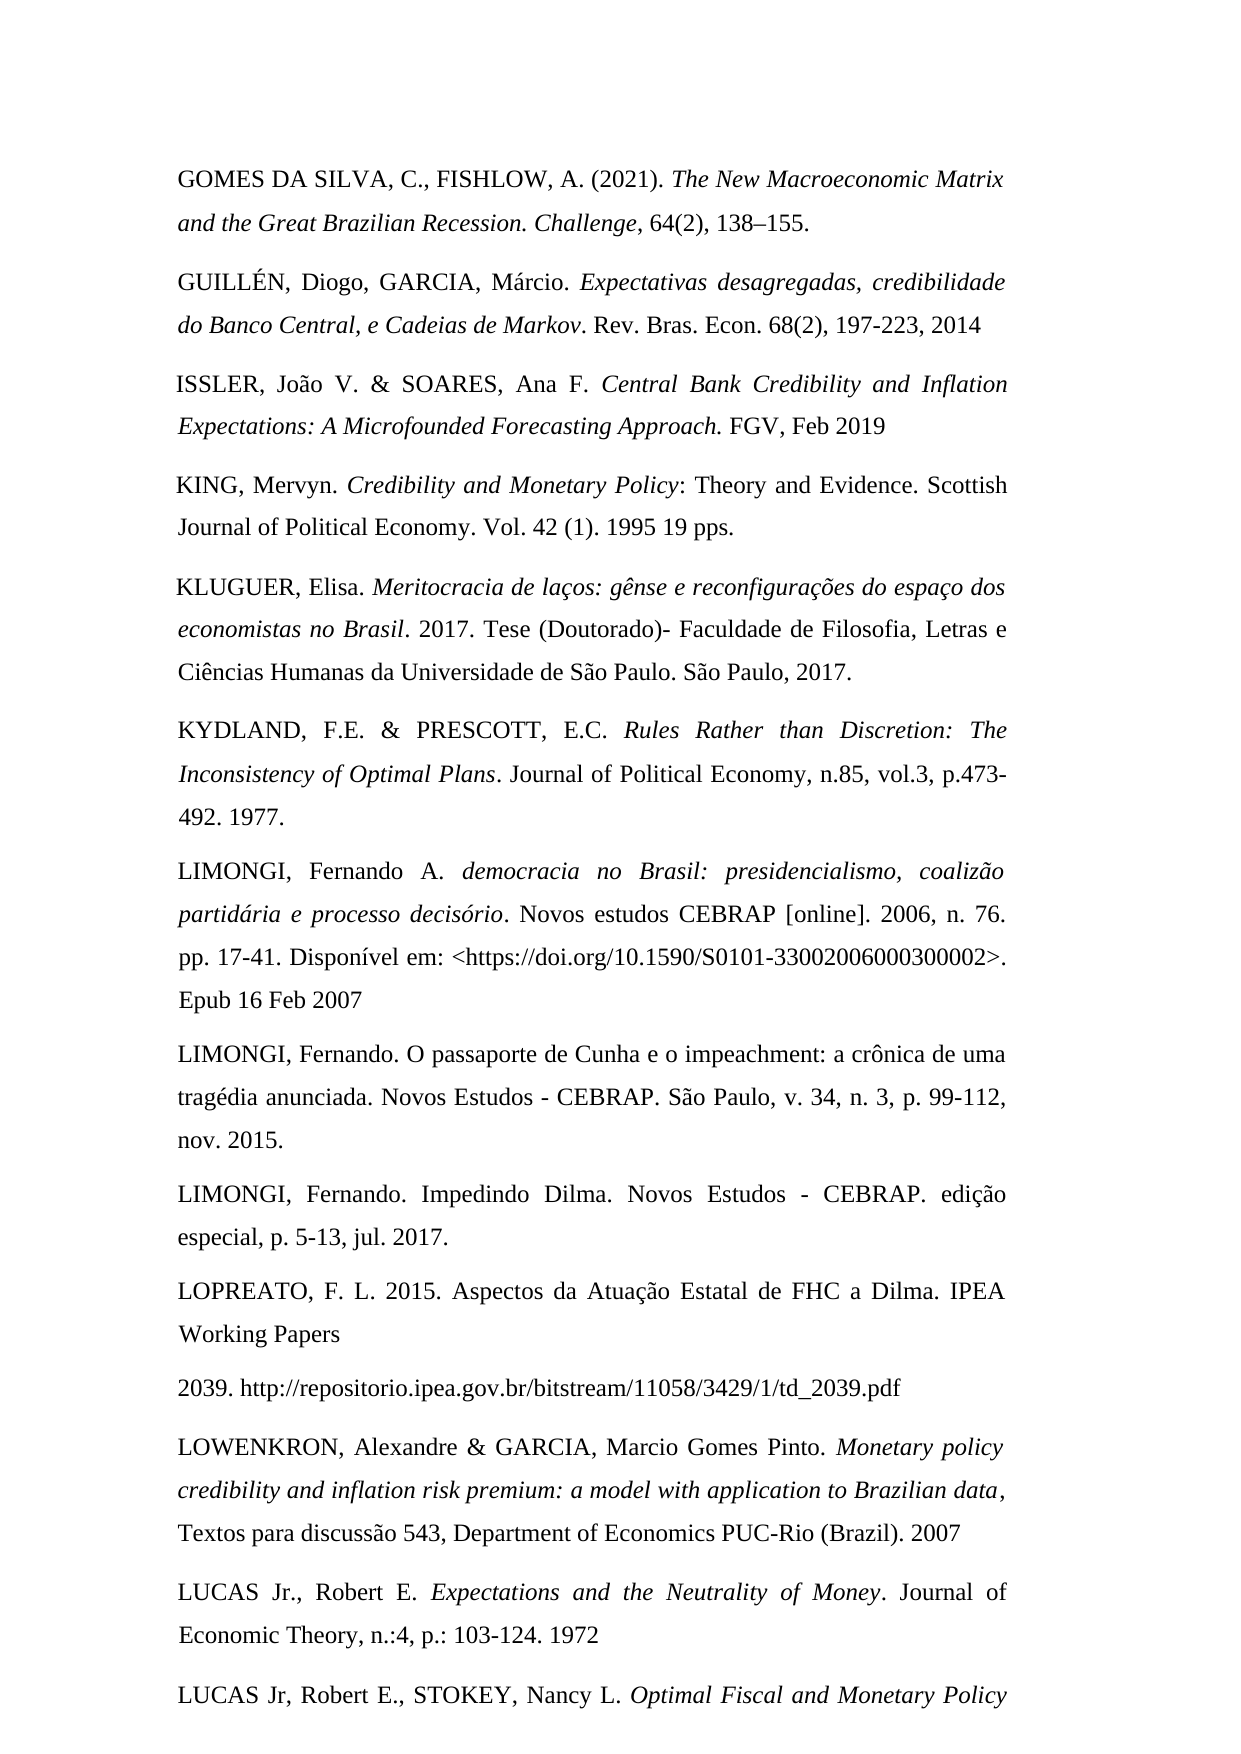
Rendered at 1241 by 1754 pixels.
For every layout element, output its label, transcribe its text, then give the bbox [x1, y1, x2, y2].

text GUILLÉN, Diogo, GARCIA, Márcio. Expectativas desagregadas, credibilidade do Banco Central, e Cadeias de Markov. Rev. Bras. Econ. 68(2), 197-223, 2014 [177, 267, 1006, 338]
text KYDLAND, F.E. & PRESCOTT, E.C. Rules Rather than Discretion: The Inconsistency of Optimal Plans. Journal of Political Economy, n.85, vol.3, p.473- 492. 1977. [177, 715, 1007, 831]
text ISSLER, João V. & SOARES, Ana F. Central Bank Credibility and Inflation Expectations: A Microfounded Forecasting Approach. FGV, Feb 2019 [176, 369, 1008, 440]
text LOPREATO, F. L. 2015. Aspectos da Atuação Estatal de FHC a Dilma. IPEA Working Papers [177, 1276, 1007, 1348]
text LIMONGI, Fernando. Impedindo Dilma. Novos Estudos - CEBRAP. edição especial, p. 5-13, jul. 2017. [177, 1179, 1007, 1251]
text KLUGUER, Elisa. Meritocracia de laços: gênse e reconfigurações do espaço dos economistas no Brasil. 2017. Tese (Doutorado)- Faculdade de Filosofia, Letras e Ciências Humanas da Universidade de São Paulo. São Paulo, 2017. [176, 572, 1008, 685]
text LIMONGI, Fernando. O passaporte de Cunha e o impeachment: a crônica de uma tragédia anunciada. Novos Estudos - CEBRAP. São Paulo, v. 34, n. 3, p. 99-112, nov. 2015. [177, 1039, 1007, 1154]
text KING, Mervyn. Credibility and Monetary Policy: Theory and Evidence. Scottish Journal of Political Economy. Vol. 42 (1). 1995 19 pps. [176, 470, 1008, 541]
text 2039. http://repositorio.ipea.gov.br/bitstream/11058/3429/1/td_2039.pdf [177, 1373, 1007, 1402]
text LIMONGI, Fernando A. democracia no Brasil: presidencialismo, coalizão partidária e processo decisório. Novos estudos CEBRAP [online]. 2006, n. 76. pp. 17-41. Disponível em: <https://doi.org/10.1590/S0101-33002006000300002>. Epub 16 Feb 2007 [177, 856, 1007, 1014]
text LOWENKRON, Alexandre & GARCIA, Marcio Gomes Pinto. Monetary policy credibility and inflation risk premium: a model with application to Brazilian data, Textos para discussão 543, Department of Economics PUC-Rio (Brazil). 2007 [177, 1432, 1005, 1547]
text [177, 1680, 1007, 1708]
text GOMES DA SILVA, C., FISHLOW, A. (2021). The New Macroeconomic Matrix and the Great Brazilian Recession. Challenge, 64(2), 138–155. [177, 164, 1006, 236]
text LUCAS Jr., Robert E. Expectations and the Neutrality of Money. Journal of Economic Theory, n.:4, p.: 103-124. 1972 [177, 1577, 1007, 1649]
